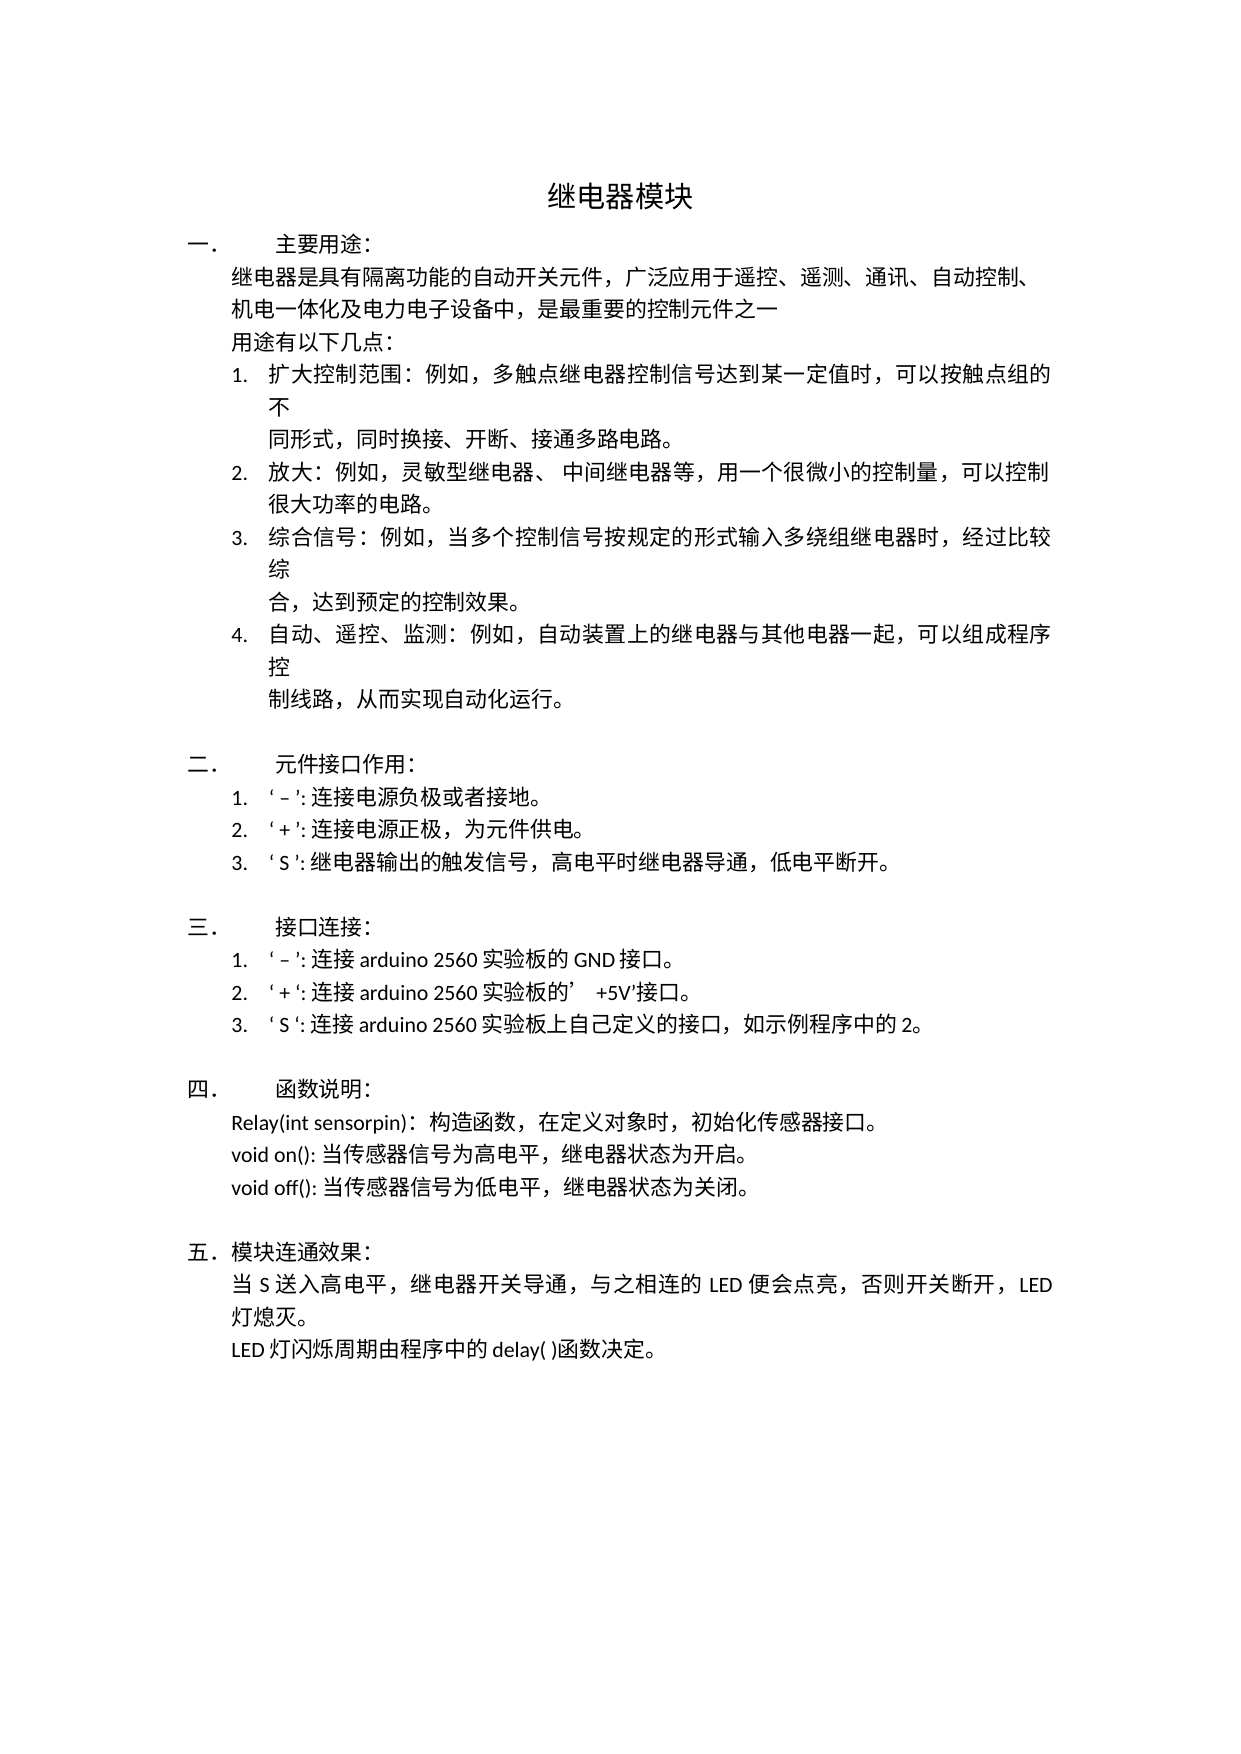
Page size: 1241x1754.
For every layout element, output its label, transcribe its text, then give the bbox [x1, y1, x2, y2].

list void off(): 当传感器信号为低电平，继电器状态为关闭。 [231, 1169, 1053, 1202]
list ‘ + ‘: 连接arduino 2560实验板的’ +5V’接口。 [231, 974, 1053, 1007]
list 机电一体化及电力电子设备中，是最重要的控制元件之一 [231, 292, 1053, 324]
list void on(): 当传感器信号为高电平，继电器状态为开启。 [231, 1137, 1053, 1169]
list 放大：例如，灵敏型继电器、 中间继电器等，用一个很微小的控制量，可以控制很大功率的电路。 [231, 454, 1053, 519]
text 五．模块连通效果： [187, 1234, 1053, 1267]
list 扩大控制范围：例如，多触点继电器控制信号达到某一定值时，可以按触点组的不 [231, 357, 1053, 422]
list ‘ S ’: 继电器输出的触发信号，高电平时继电器导通，低电平断开。 [231, 844, 1053, 877]
list 用途有以下几点： [231, 324, 1053, 357]
list 自动、遥控、监测：例如，自动装置上的继电器与其他电器一起，可以组成程序控 [231, 617, 1053, 682]
list ‘ + ’: 连接电源正极，为元件供电。 [231, 812, 1053, 844]
list 元件接口作用： [187, 747, 1053, 779]
list 继电器是具有隔离功能的自动开关元件，广泛应用于遥控、遥测、通讯、自动控制、 [231, 259, 1053, 292]
list 接口连接： [187, 909, 1053, 942]
text LED灯闪烁周期由程序中的delay( )函数决定。 [231, 1332, 1053, 1364]
list 综合信号：例如，当多个控制信号按规定的形式输入多绕组继电器时，经过比较综 [231, 519, 1053, 584]
list 合，达到预定的控制效果。 [269, 584, 1053, 617]
list ‘ – ’: 连接arduino 2560实验板的GND接口。 [231, 942, 1053, 974]
list ‘ S ‘: 连接arduino 2560实验板上自己定义的接口，如示例程序中的2。 [231, 1007, 1053, 1039]
list 函数说明： [187, 1072, 1053, 1104]
text 当 S 送入高电平，继电器开关导通，与之相连的 LED 便会点亮，否则开关断开，LED 灯熄灭。 [231, 1267, 1053, 1332]
list Relay(int sensorpin)：构造函数，在定义对象时，初始化传感器接口。 [231, 1104, 1053, 1137]
list 制线路，从而实现自动化运行。 [269, 682, 1053, 714]
text 继电器模块 [187, 162, 1053, 227]
list 主要用途： [187, 227, 1053, 259]
list ‘ – ’: 连接电源负极或者接地。 [231, 779, 1053, 812]
list 同形式，同时换接、开断、接通多路电路。 [269, 422, 1053, 454]
